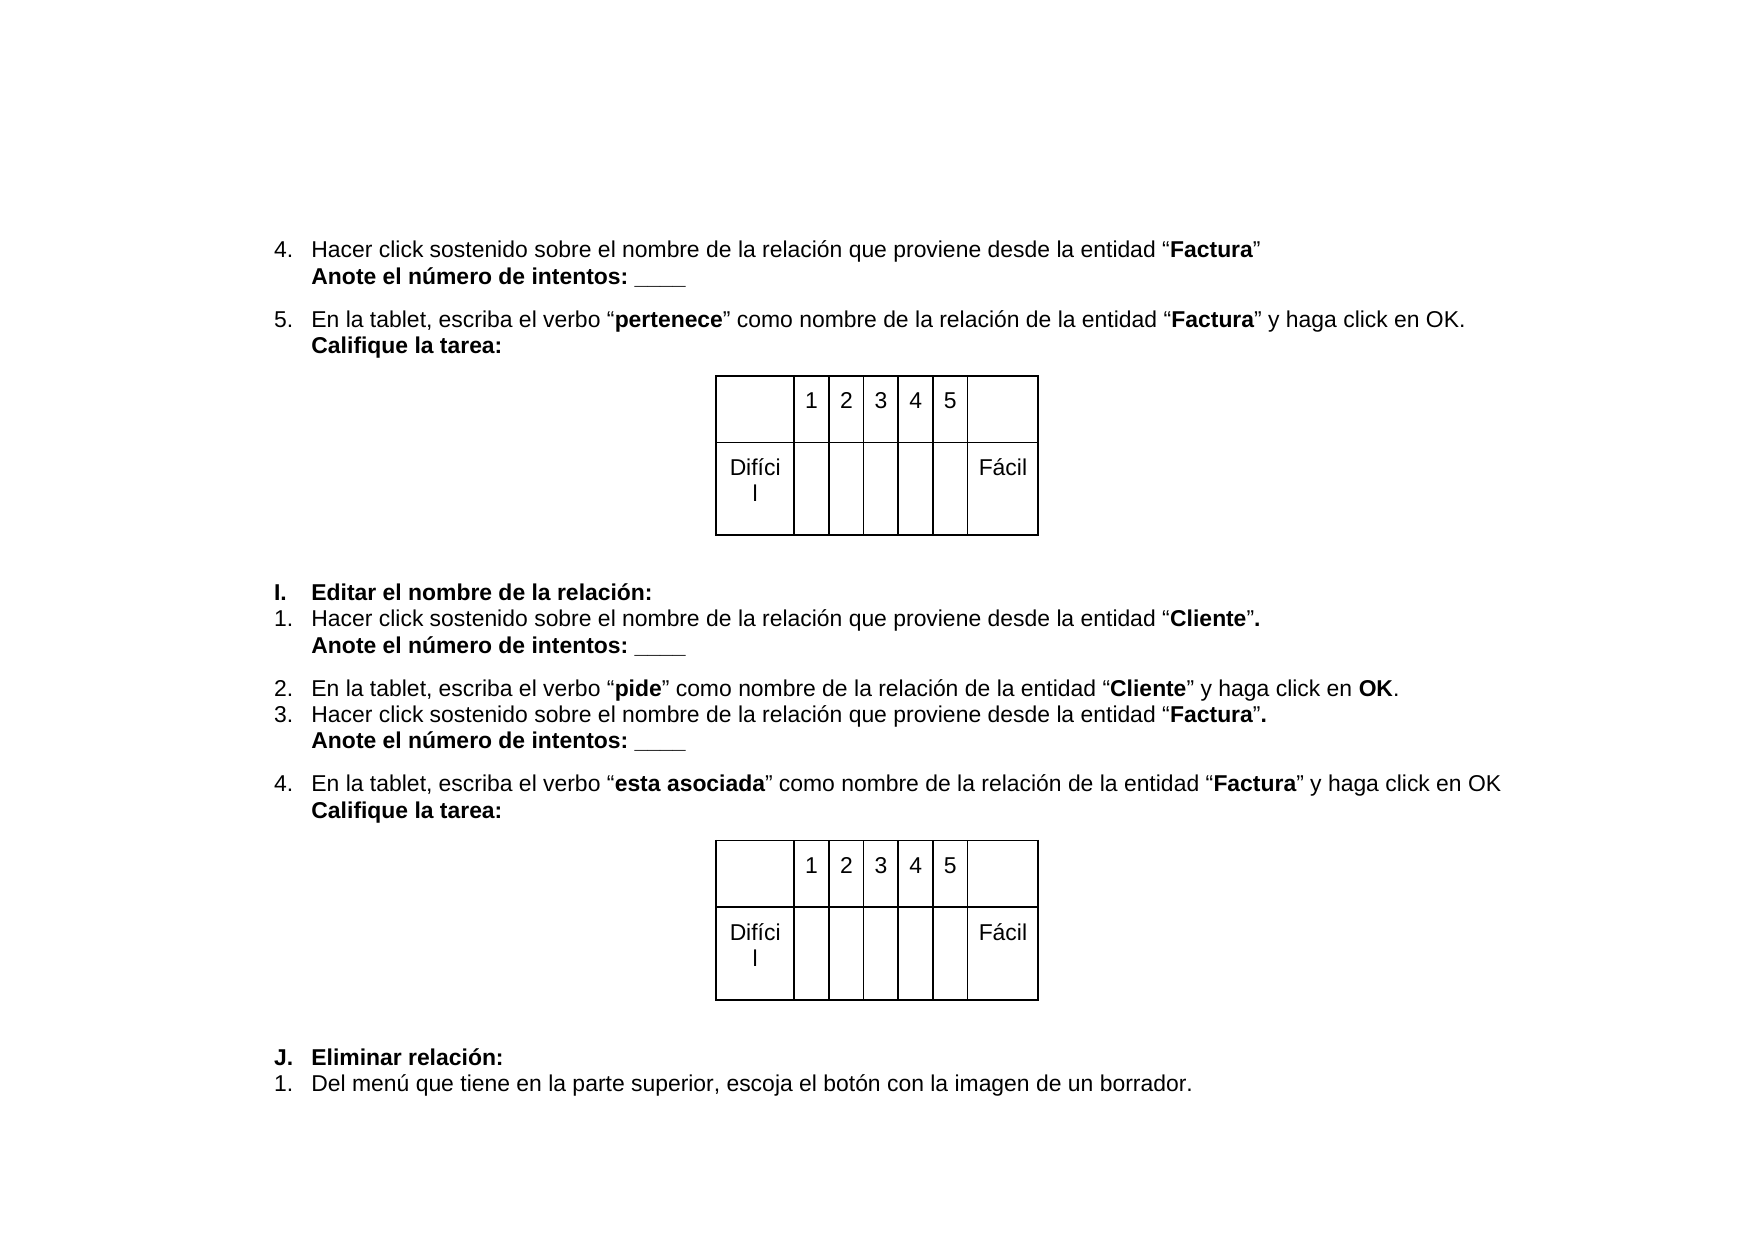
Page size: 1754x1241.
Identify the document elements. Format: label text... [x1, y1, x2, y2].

table_header [717, 377, 793, 441]
list Hacer click sostenido sobre el nombre de la relación que proviene desde la entidad “Factura”. [274, 701, 1518, 727]
text Califique la tarea: [274, 332, 1518, 358]
list En la tablet, escriba el verbo “pertenece” como nombre de la relación de la entidad “Factura” y haga click en OK. [274, 306, 1518, 332]
table_header [968, 841, 1037, 906]
table_header 5 [934, 377, 967, 441]
list Hacer click sostenido sobre el nombre de la relación que proviene desde la entidad “Factura” [274, 236, 1518, 263]
table_header 3 [864, 377, 897, 441]
text Anote el número de intentos: ____ [236, 263, 1518, 289]
table_header [717, 841, 793, 906]
table_header 4 [899, 377, 932, 441]
text Califique la tarea: [274, 797, 1518, 823]
table_cell [795, 908, 828, 999]
table_header 2 [830, 377, 863, 441]
table_cell [934, 443, 967, 534]
list Hacer click sostenido sobre el nombre de la relación que proviene desde la entidad “Cliente”. [274, 605, 1518, 632]
table_header 2 [830, 841, 863, 906]
table_cell [864, 443, 897, 534]
table_header [968, 377, 1037, 441]
text Anote el número de intentos: ____ [236, 727, 1518, 754]
table_cell [934, 908, 967, 999]
table_header 1 [795, 377, 828, 441]
table_cell [795, 443, 828, 534]
table_cell Difícil [717, 443, 793, 534]
table_cell Fácil [968, 443, 1037, 534]
table_cell Fácil [968, 908, 1037, 999]
table_cell [830, 443, 863, 534]
table_cell [830, 908, 863, 999]
table_cell Difícil [717, 908, 793, 999]
list En la tablet, escriba el verbo “pide” como nombre de la relación de la entidad “Cliente” y haga click en OK. [274, 674, 1518, 701]
table_header 1 [795, 841, 828, 906]
text Anote el número de intentos: ____ [236, 632, 1518, 658]
table_cell [864, 908, 897, 999]
table_header 5 [934, 841, 967, 906]
table_cell [899, 443, 932, 534]
list En la tablet, escriba el verbo “esta asociada” como nombre de la relación de la entidad “Factura” y haga click en OK [274, 770, 1518, 797]
list Eliminar relación: [274, 1043, 1518, 1070]
table_header 4 [899, 841, 932, 906]
list Del menú que tiene en la parte superior, escoja el botón con la imagen de un borrador. [274, 1070, 1518, 1096]
table_header 3 [864, 841, 897, 906]
table_cell [899, 908, 932, 999]
list Editar el nombre de la relación: [274, 579, 1518, 605]
